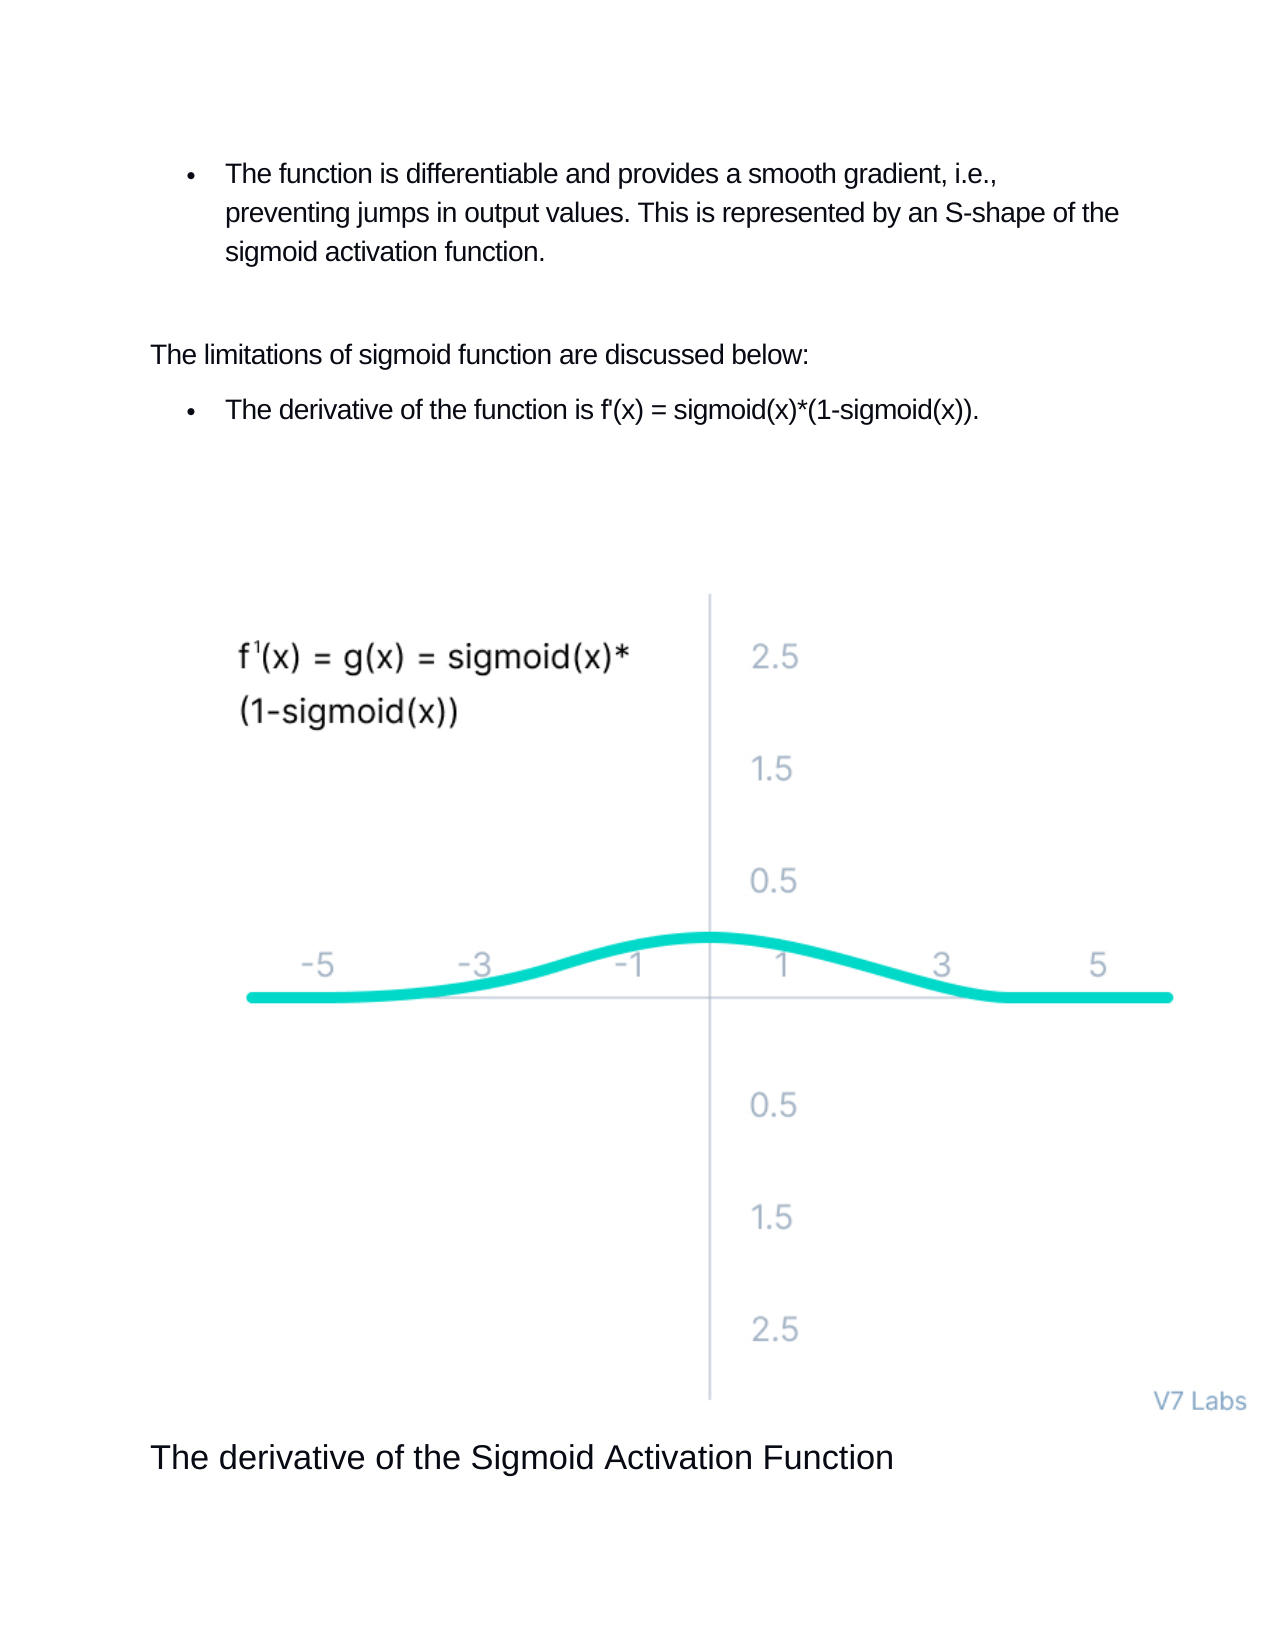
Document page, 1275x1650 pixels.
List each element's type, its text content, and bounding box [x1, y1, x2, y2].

picture [150, 440, 1270, 1431]
list The function is differentiable and provides a smooth gradient, i.e., preventing jumps in output values. This is represented by an S-shape of the sigmoid activation function. [187, 150, 1125, 306]
list The derivative of the function is f'(x) = sigmoid(x)*(1-sigmoid(x)). [187, 386, 1125, 425]
text The limitations of sigmoid function are discussed below: [150, 322, 1125, 370]
text The derivative of the Sigmoid Activation Function [150, 1431, 1125, 1477]
